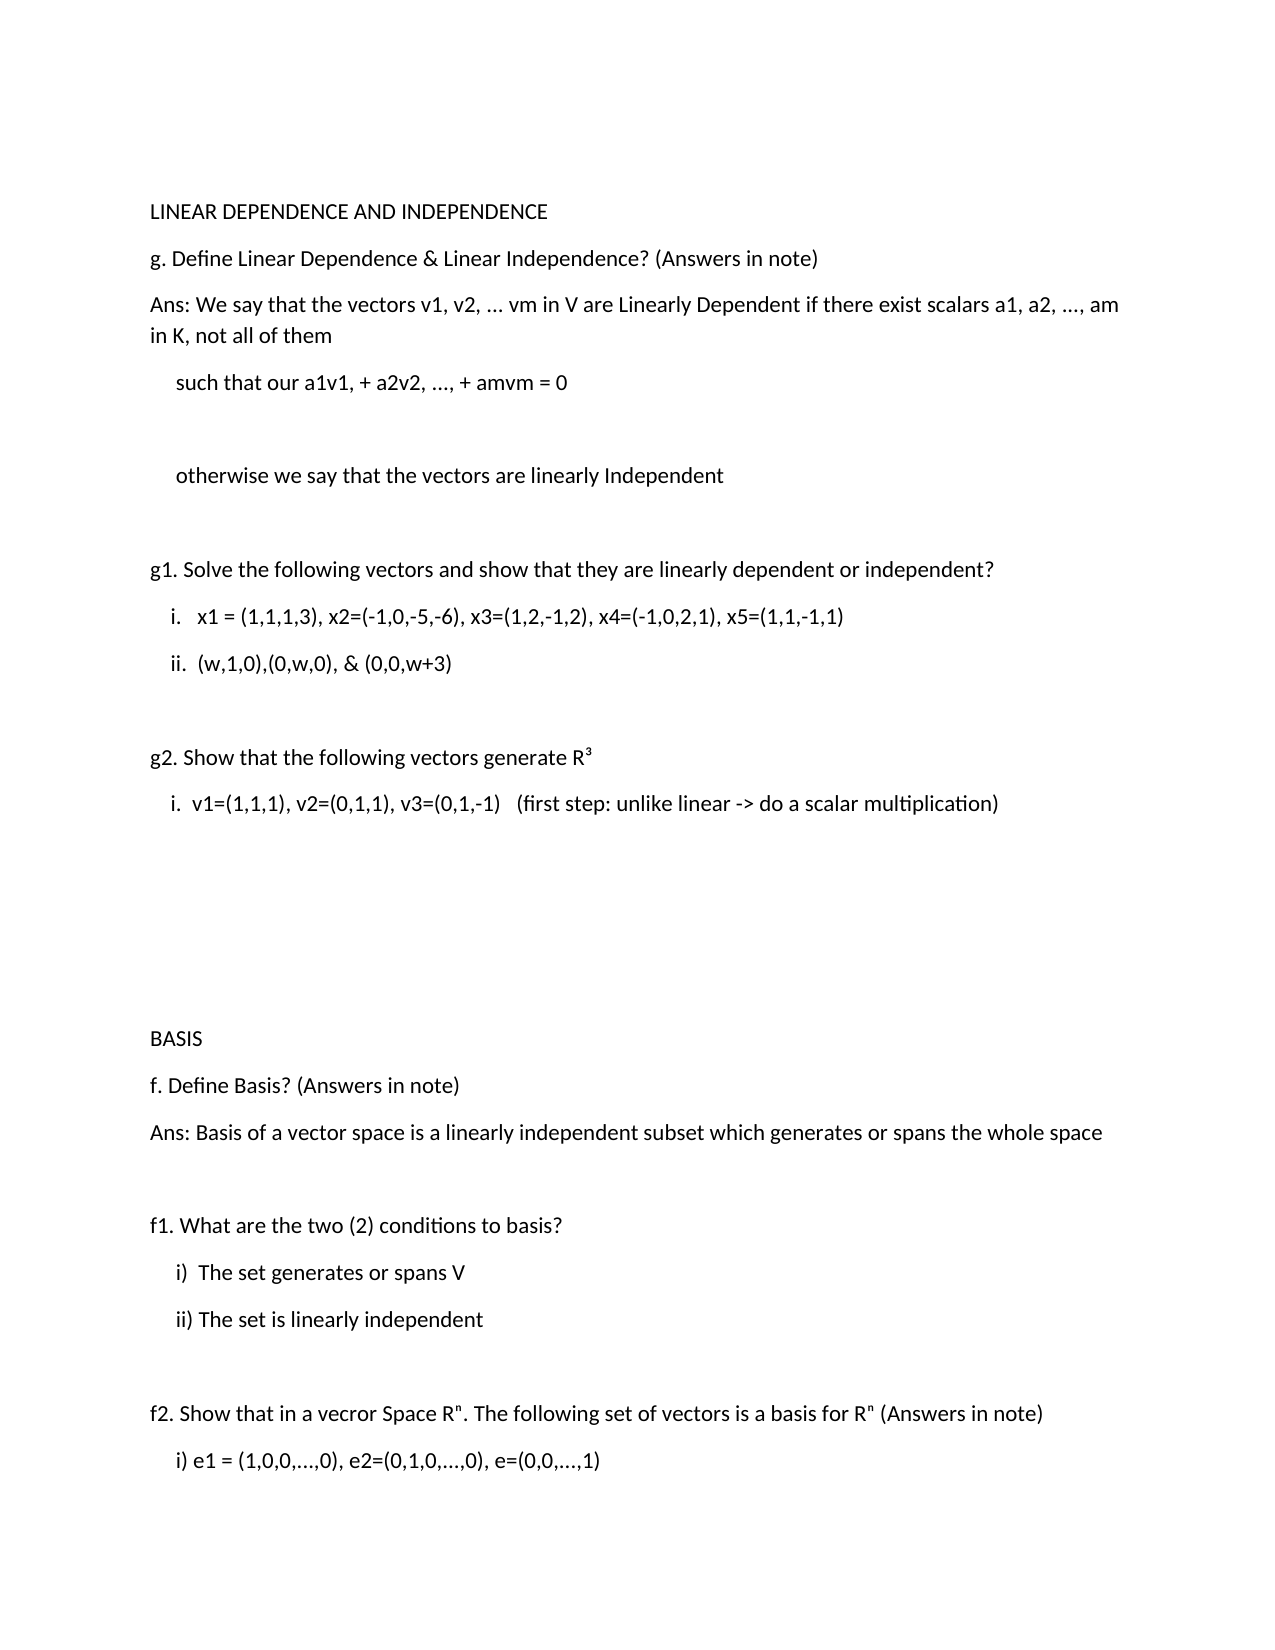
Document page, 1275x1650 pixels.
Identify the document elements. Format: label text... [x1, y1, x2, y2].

text g1. Solve the following vectors and show that they are linearly dependent or independent? [150, 555, 1125, 583]
text f. Define Basis? (Answers in note) [150, 1071, 1125, 1099]
text otherwise we say that the vectors are linearly Independent [150, 461, 1125, 489]
text i) e1 = (1,0,0,...,0), e2=(0,1,0,...,0), e=(0,0,...,1) [150, 1446, 1125, 1474]
text f2. Show that in a vecror Space Rⁿ. The following set of vectors is a basis for Rⁿ (Answers in note) [150, 1399, 1125, 1427]
text i. x1 = (1,1,1,3), x2=(-1,0,-5,-6), x3=(1,2,-1,2), x4=(-1,0,2,1), x5=(1,1,-1,1) [150, 602, 1125, 630]
text g. Define Linear Dependence & Linear Independence? (Answers in note) [150, 244, 1125, 272]
text i. v1=(1,1,1), v2=(0,1,1), v3=(0,1,-1) (first step: unlike linear -> do a scalar multiplication) [150, 789, 1125, 818]
text LINEAR DEPENDENCE AND INDEPENDENCE [150, 197, 1125, 225]
text Ans: We say that the vectors v1, v2, ... vm in V are Linearly Dependent if there exist scalars a1, a2, ..., am in K, not all of them [150, 291, 1125, 349]
text Ans: Basis of a vector space is a linearly independent subset which generates or spans the whole space [150, 1118, 1125, 1146]
text ii. (w,1,0),(0,w,0), & (0,0,w+3) [150, 649, 1125, 677]
text g2. Show that the following vectors generate R³ [150, 743, 1125, 771]
text BASIS [150, 1024, 1125, 1052]
text i) The set generates or spans V [150, 1258, 1125, 1286]
text f1. What are the two (2) conditions to basis? [150, 1211, 1125, 1239]
text ii) The set is linearly independent [150, 1305, 1125, 1333]
text such that our a1v1, + a2v2, ..., + amvm = 0 [150, 368, 1125, 396]
